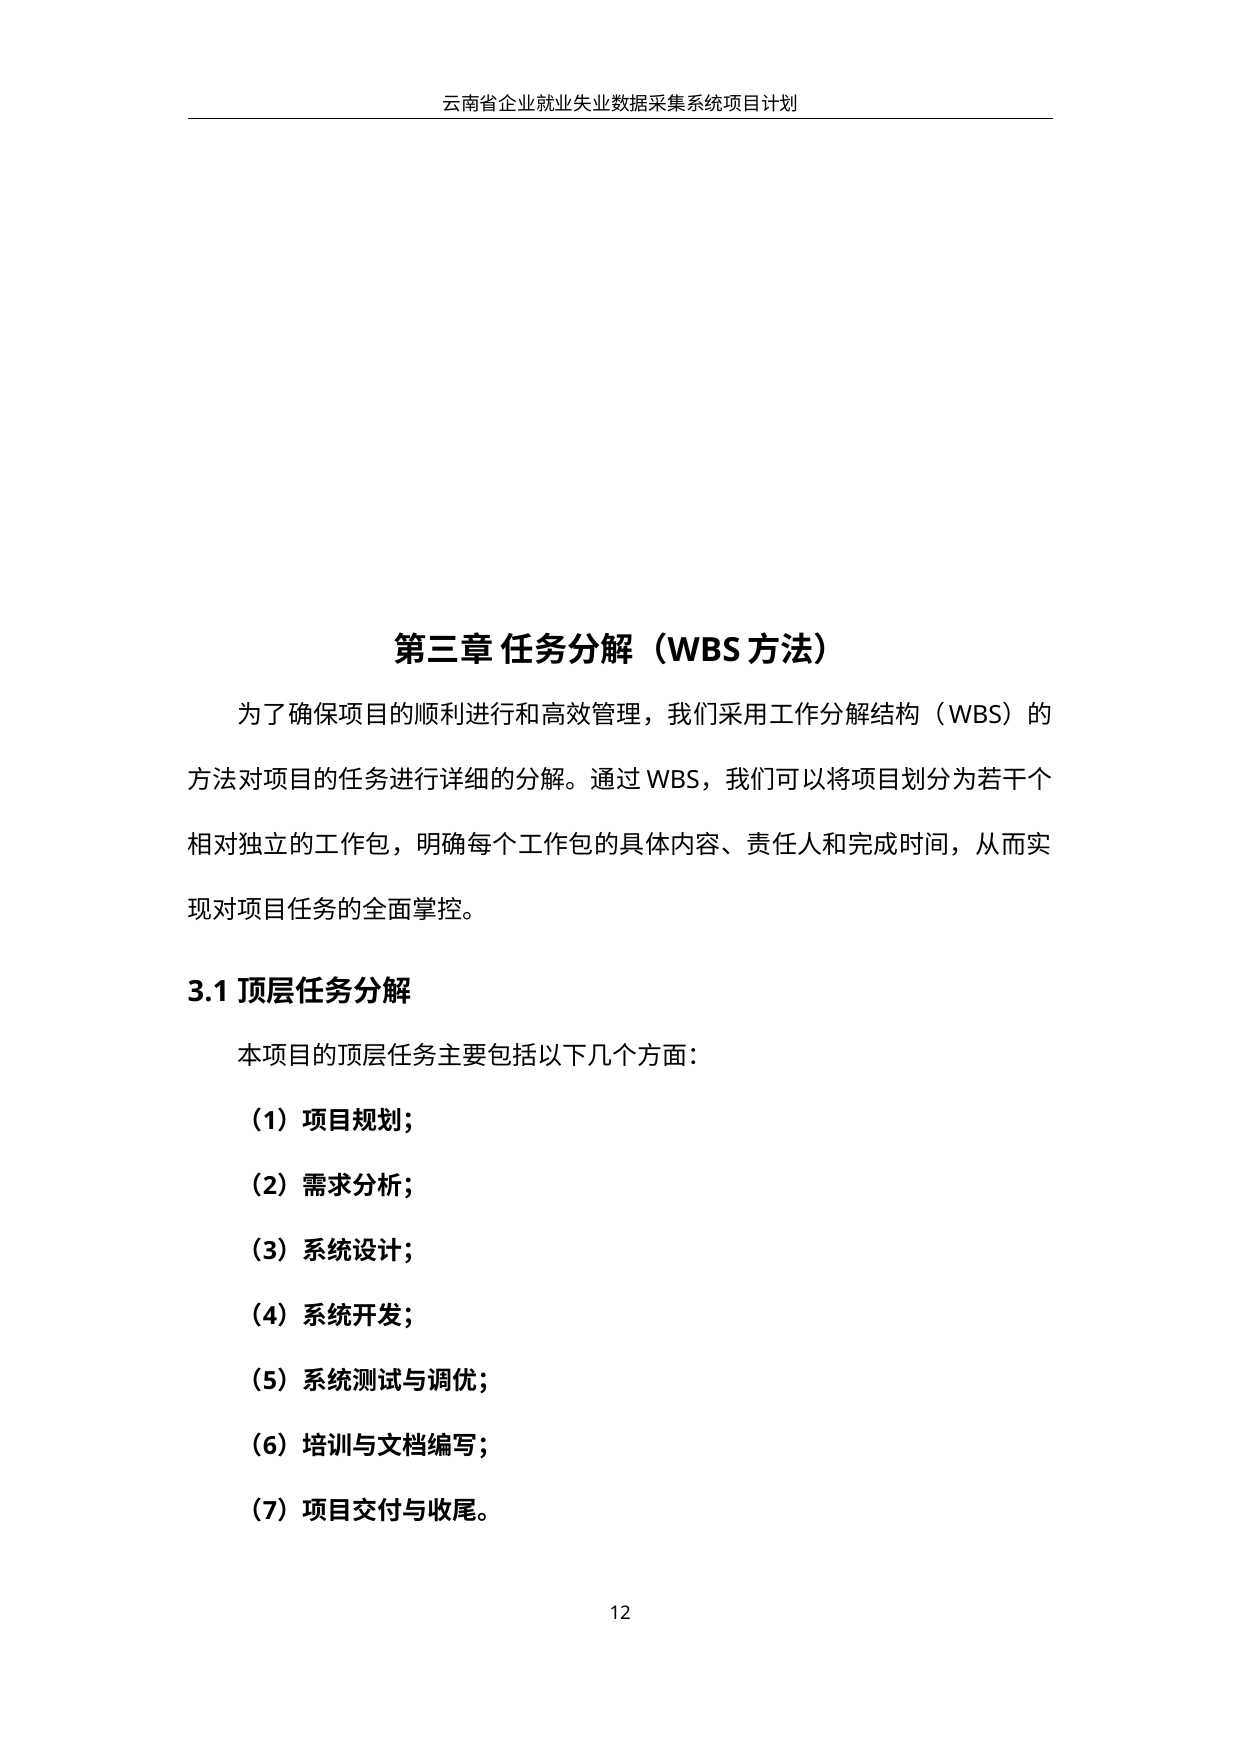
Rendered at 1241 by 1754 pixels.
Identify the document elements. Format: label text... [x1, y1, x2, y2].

text （2）需求分析； [187, 1151, 1053, 1216]
text 第三章 任务分解（WBS方法） [187, 615, 1053, 680]
text （1）项目规划； [187, 1086, 1053, 1151]
text （7）项目交付与收尾。 [187, 1476, 1053, 1541]
text 为了确保项目的顺利进行和高效管理，我们采用工作分解结构（WBS）的方法对项目的任务进行详细的分解。通过WBS，我们可以将项目划分为若干个相对独立的工作包，明确每个工作包的具体内容、责任人和完成时间，从而实现对项目任务的全面掌控。 [187, 680, 1053, 940]
text （3）系统设计； [187, 1216, 1053, 1281]
text （6）培训与文档编写； [187, 1411, 1053, 1476]
text （5）系统测试与调优； [187, 1346, 1053, 1411]
text 3.1 顶层任务分解 [187, 956, 1053, 1021]
text 本项目的顶层任务主要包括以下几个方面： [187, 1021, 1053, 1086]
text （4）系统开发； [187, 1281, 1053, 1346]
